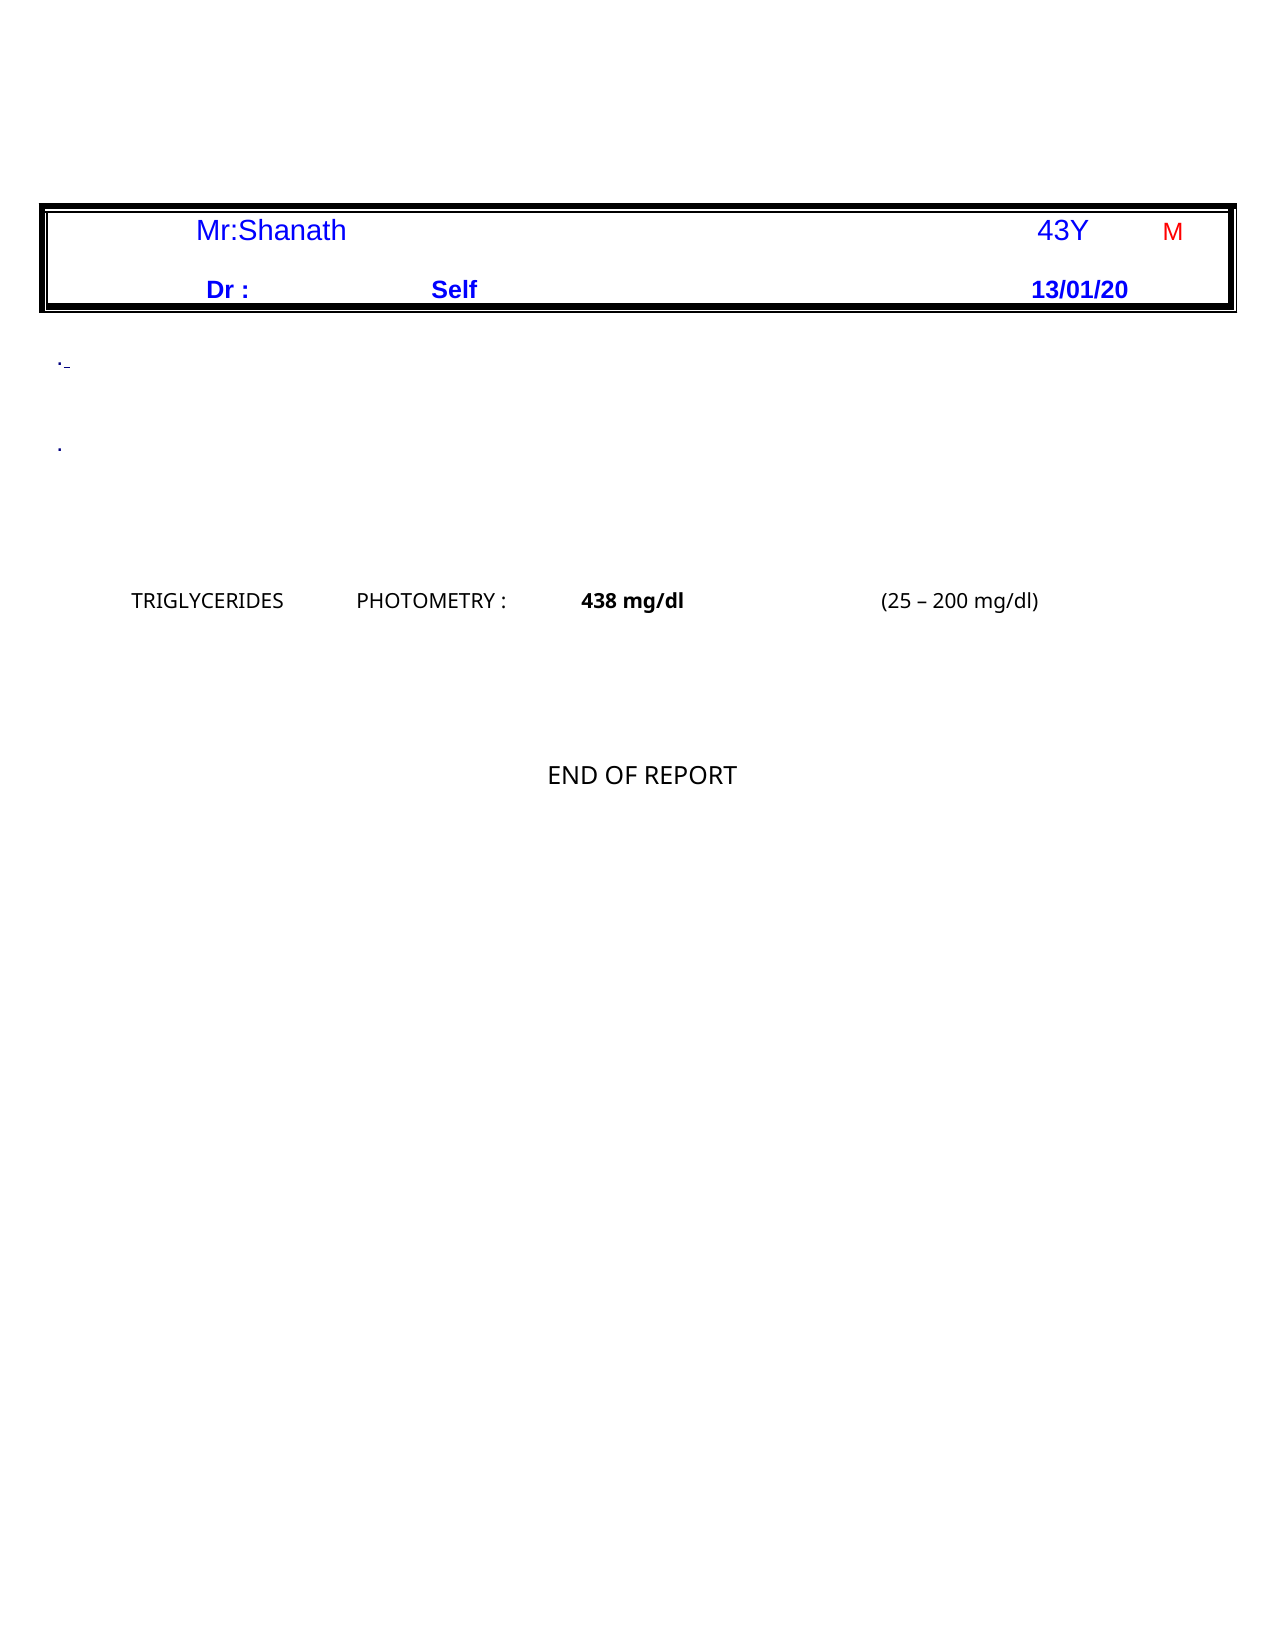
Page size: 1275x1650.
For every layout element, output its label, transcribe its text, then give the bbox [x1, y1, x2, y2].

text . [56, 428, 1228, 457]
text . [56, 342, 1228, 370]
text Mr:Shanath 43Y M [48, 213, 1228, 246]
text TRIGLYCERIDES PHOTOMETRY : 438 mg/dl (25 – 200 mg/dl) [56, 586, 1228, 614]
text Dr : Self 13/01/20 [48, 265, 1228, 303]
text END OF REPORT [56, 758, 1228, 792]
